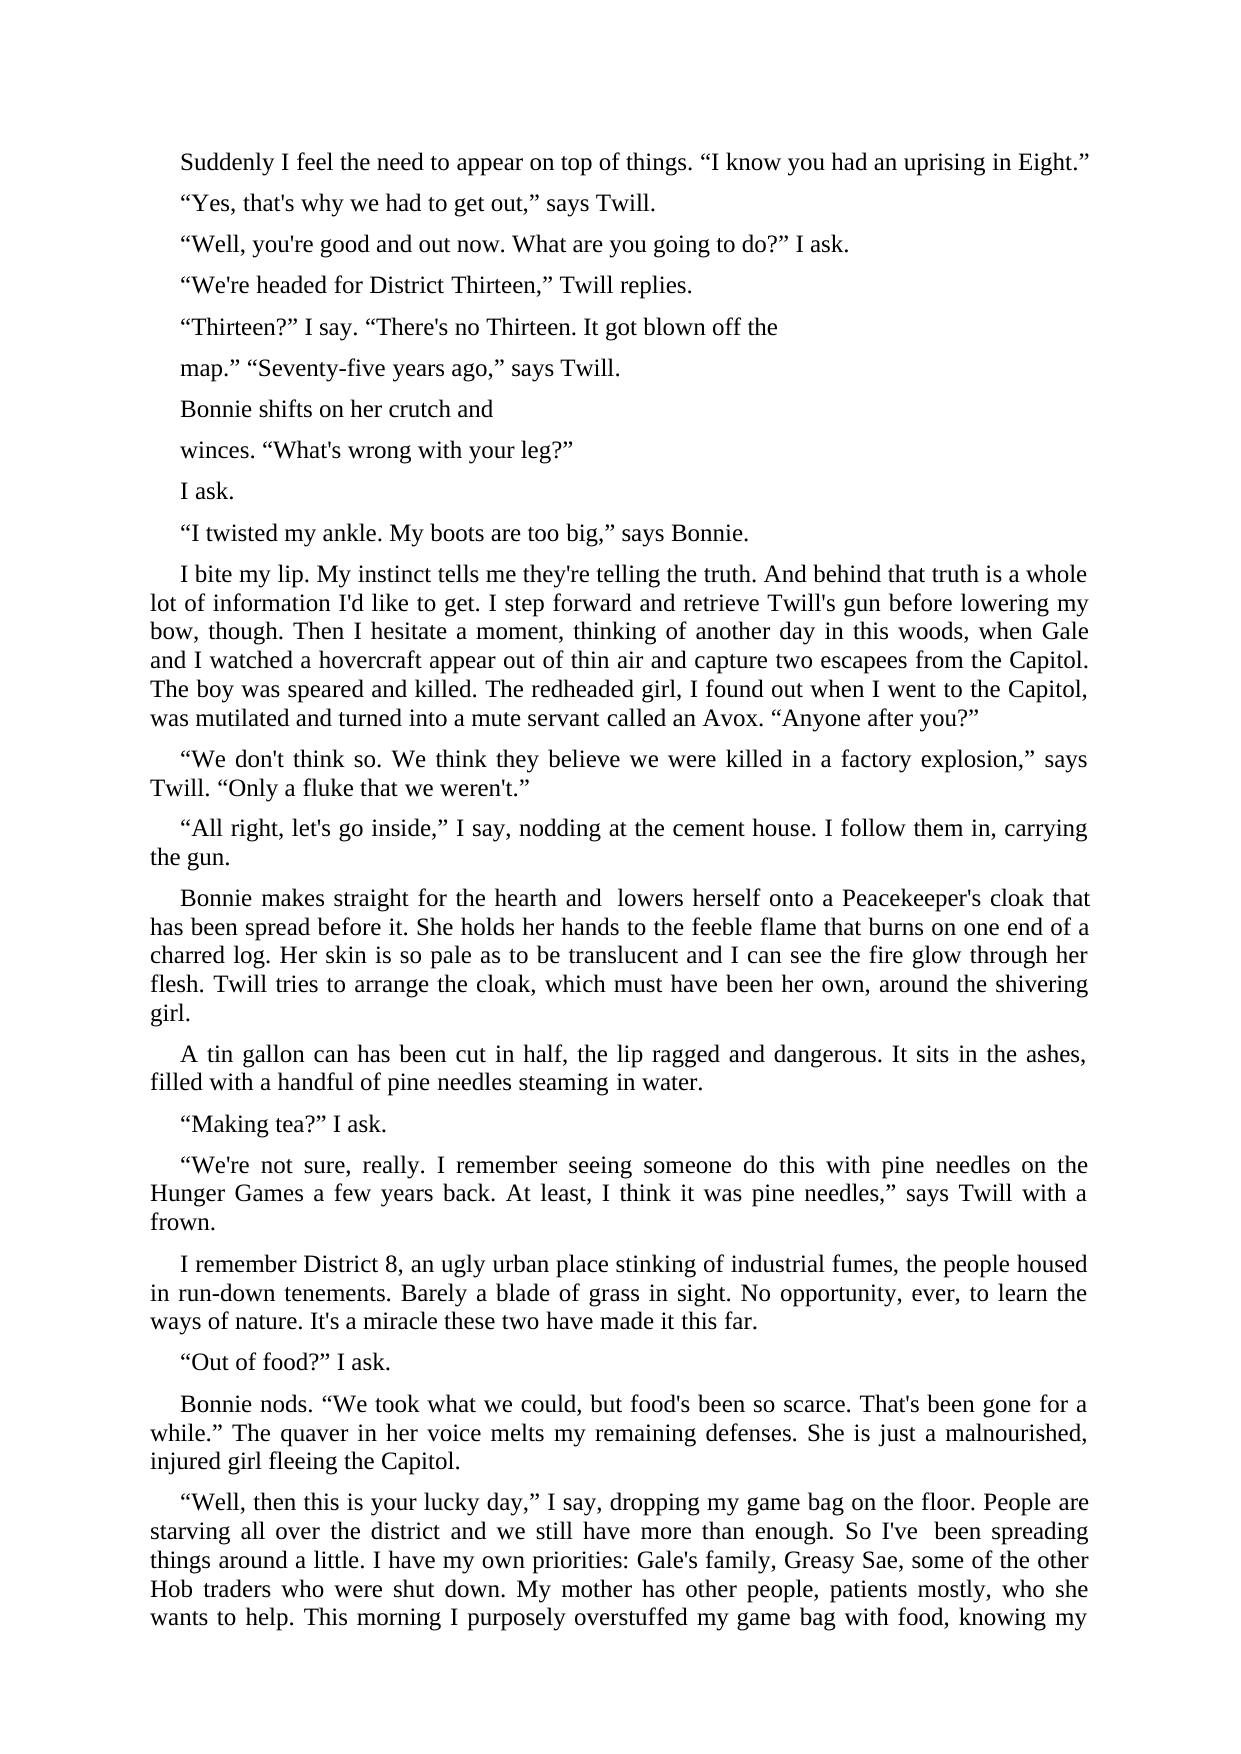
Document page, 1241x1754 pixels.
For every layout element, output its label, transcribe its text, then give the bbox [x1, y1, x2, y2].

text I remember District 8, an ugly urban place stinking of industrial fumes, the people housed in run-down tenements. Barely a blade of grass in sight. No opportunity, ever, to learn the ways of nature. It's a miracle these two have made it this far. [150, 1249, 1089, 1335]
text “Well, then this is your lucky day,” I say, dropping my game bag on the floor. People are starving all over the district and we still have more than enough. So I've been spreading things around a little. I have my own priorities: Gale's family, Greasy Sae, some of the other Hob traders who were shut down. My mother has other people, patients mostly, who she wants to help. This morning I purposely overstuffed my game bag with food, knowing my [150, 1487, 1090, 1631]
text I bite my lip. My instinct tells me they're telling the truth. And behind that truth is a whole lot of information I'd like to get. I step forward and retrieve Twill's gun before lowering my bow, though. Then I hesitate a moment, thinking of another day in this woods, when Gale and I watched a hovercraft appear out of thin air and capture two escapees from the Capitol. The boy was speared and killed. The redheaded girl, I found out when I went to the Capitol, was mutilated and turned into a mute servant called an Avox. “Anyone after you?” [150, 559, 1090, 731]
text Suddenly I feel the need to appear on top of things. “I know you had an uprising in Eight.” “Yes, that's why we had to get out,” says Twill. [180, 147, 1103, 217]
text “Out of food?” I ask. [180, 1347, 1103, 1376]
text “I twisted my ankle. My boots are too big,” says Bonnie. [180, 518, 1103, 547]
text “Well, you're good and out now. What are you going to do?” I ask. “We're headed for District Thirteen,” Twill replies. [180, 229, 851, 299]
text Bonnie nods. “We took what we could, but food's been so scarce. That's been gone for a while.” The quaver in her voice melts my remaining defenses. She is just a malnourished, injured girl fleeing the Capitol. [150, 1389, 1089, 1475]
text “Making tea?” I ask. [180, 1109, 1103, 1138]
text “All right, let's go inside,” I say, nodding at the cement house. I follow them in, carrying the gun. [150, 813, 1089, 871]
text A tin gallon can has been cut in half, the lip ragged and dangerous. It sits in the ashes, filled with a handful of pine needles steaming in water. [150, 1039, 1089, 1096]
text “We're not sure, really. I remember seeing someone do this with pine needles on the Hunger Games a few years back. At least, I think it was pine needles,” says Twill with a frown. [150, 1150, 1089, 1236]
text Bonnie makes straight for the hearth and lowers herself onto a Peacekeeper's cloak that has been spread before it. She holds her hands to the feeble flame that burns on one end of a charred log. Her skin is so pale as to be translucent and I can see the fire glow through her flesh. Twill tries to arrange the cloak, which must have been her own, around the shivering girl. [150, 883, 1090, 1027]
text “We don't think so. We think they believe we were killed in a factory explosion,” says Twill. “Only a fluke that we weren't.” [150, 744, 1089, 801]
text Bonnie shifts on her crutch and winces. “What's wrong with your leg?” I ask. [180, 394, 575, 505]
text “Thirteen?” I say. “There's no Thirteen. It got blown off the map.” “Seventy-five years ago,” says Twill. [180, 312, 843, 382]
